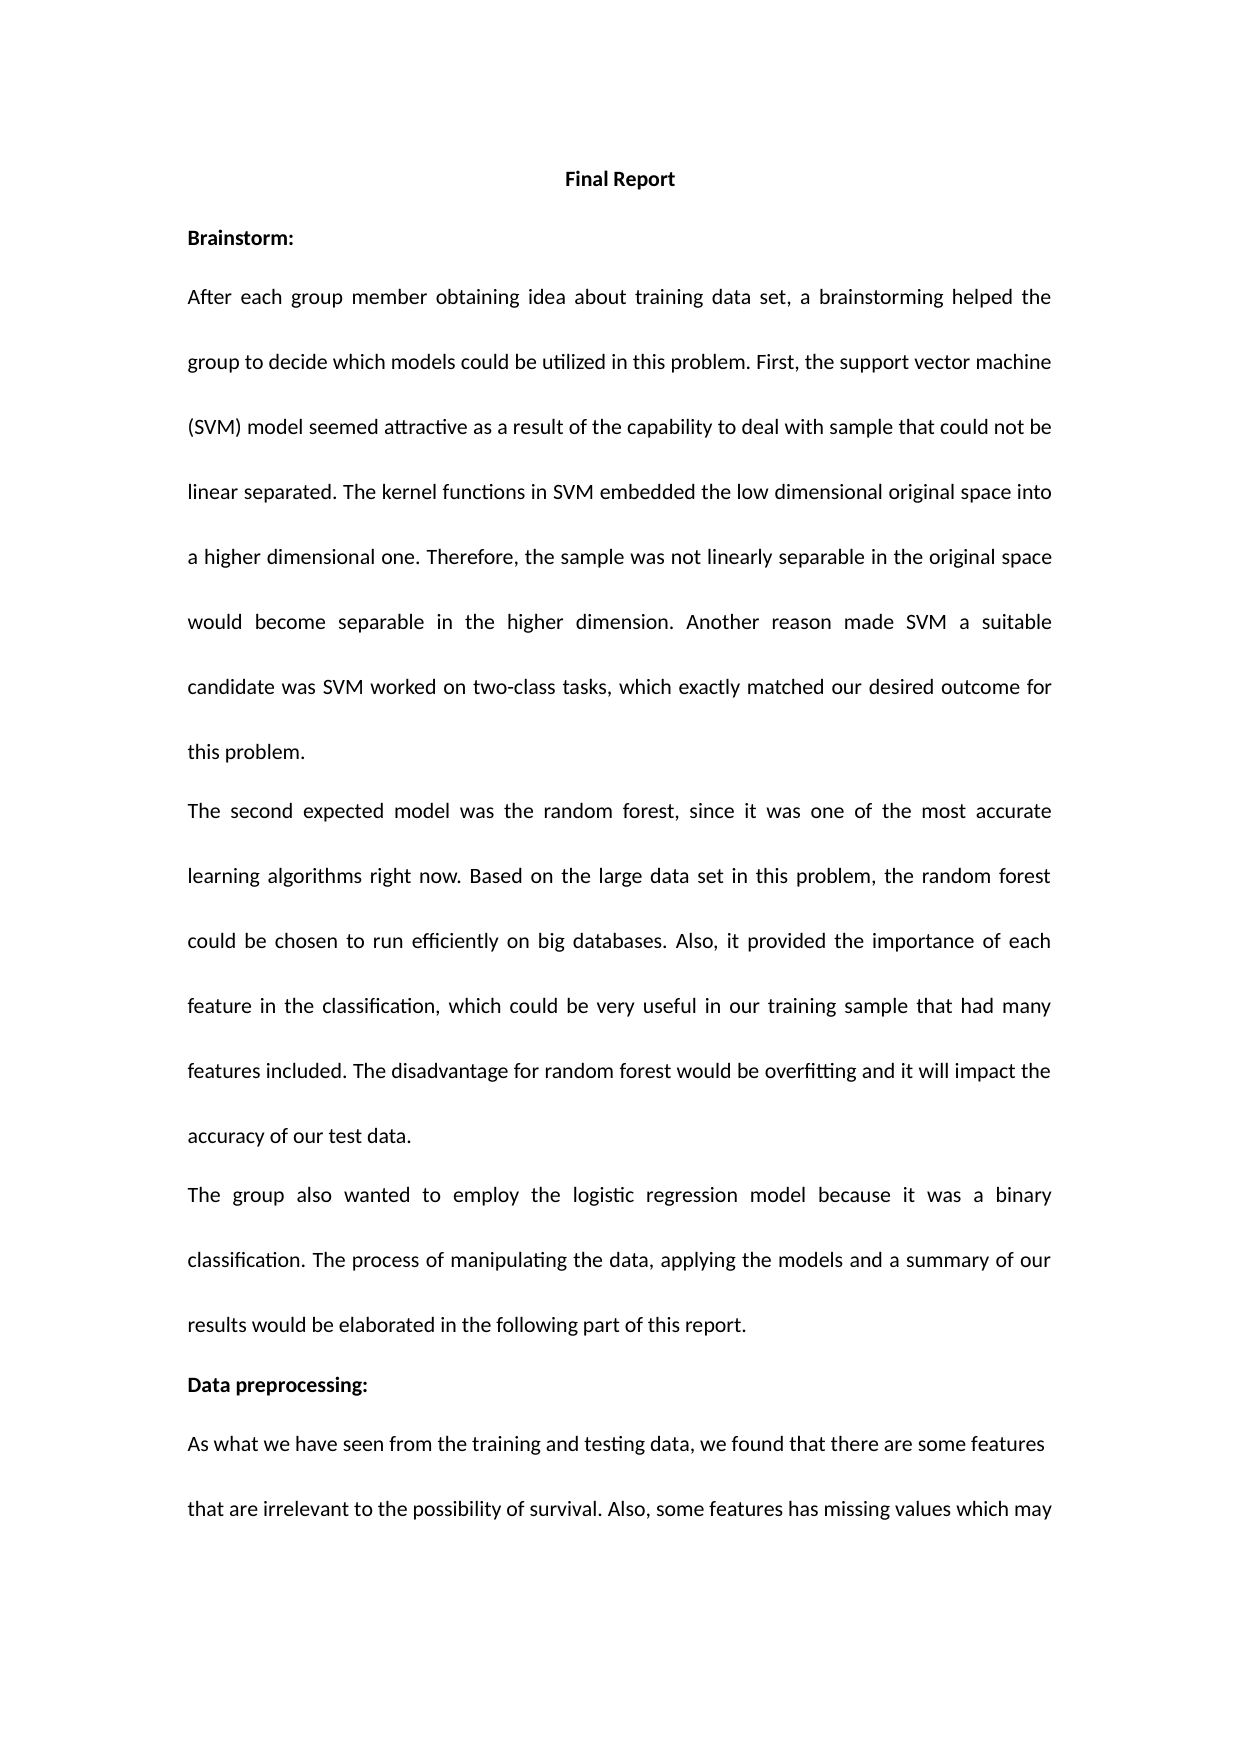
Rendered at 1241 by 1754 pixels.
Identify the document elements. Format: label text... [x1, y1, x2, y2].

text Brainstorm: [187, 221, 1053, 254]
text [187, 1427, 1053, 1524]
text The second expected model was the random forest, since it was one of the most accurate learning algorithms right now. Based on the large data set in this problem, the random forest could be chosen to run efficiently on big databases. Also, it provided the importance of each feature in the classification, which could be very useful in our training sample that had many features included. The disadvantage for random forest would be overfitting and it will impact the accuracy of our test data. [187, 794, 1053, 1152]
text Data preprocessing: [187, 1368, 1053, 1400]
text Final Report [187, 162, 1053, 194]
text After each group member obtaining idea about training data set, a brainstorming helped the group to decide which models could be utilized in this problem. First, the support vector machine (SVM) model seemed attractive as a result of the capability to deal with sample that could not be linear separated. The kernel functions in SVM embedded the low dimensional original space into a higher dimensional one. Therefore, the sample was not linearly separable in the original space would become separable in the higher dimension. Another reason made SVM a suitable candidate was SVM worked on two-class tasks, which exactly matched our desired outcome for this problem. [187, 280, 1053, 768]
text The group also wanted to employ the logistic regression model because it was a binary classification. The process of manipulating the data, applying the models and a summary of our results would be elaborated in the following part of this report. [187, 1179, 1053, 1341]
